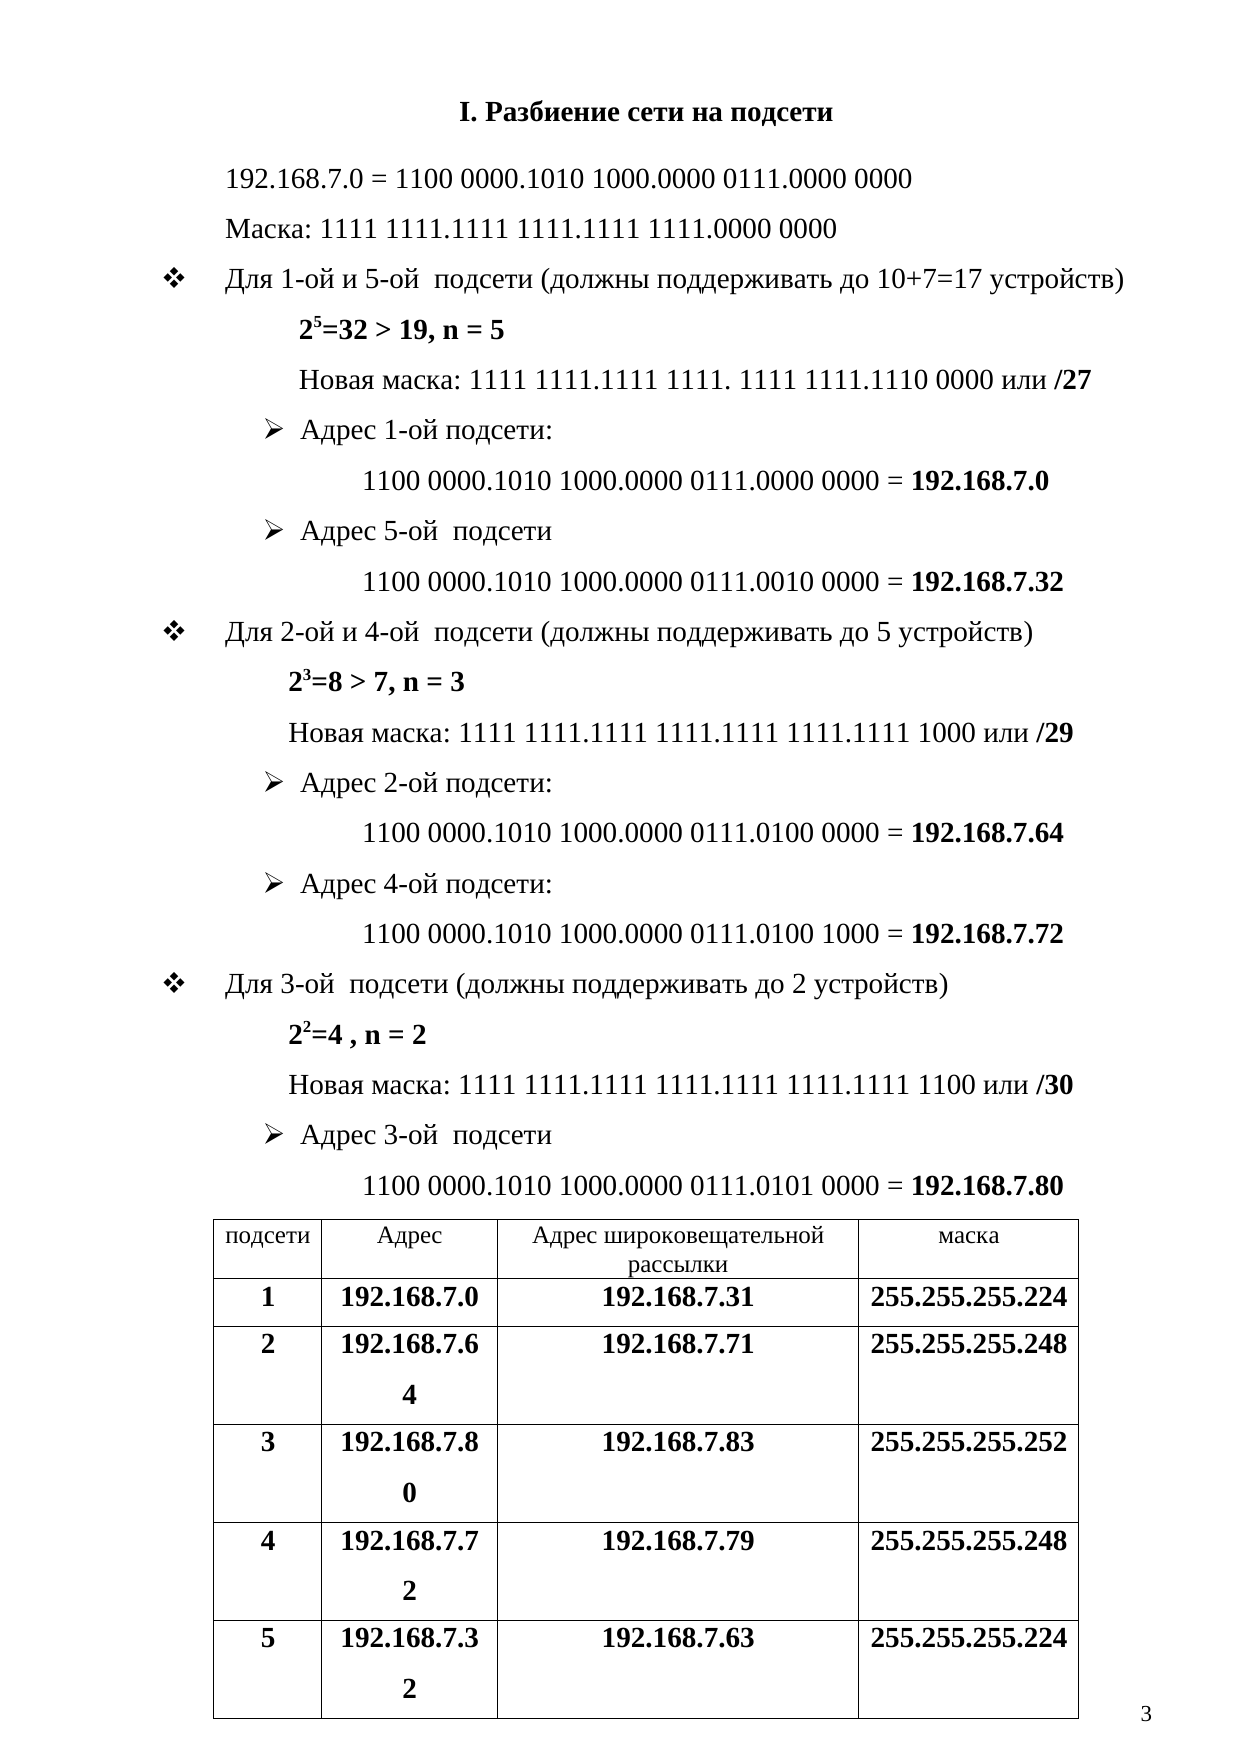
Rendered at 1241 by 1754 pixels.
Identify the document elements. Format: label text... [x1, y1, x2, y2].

table_cell 192.168.7.79 [498, 1523, 858, 1619]
table_cell 192.168.7.32 [322, 1621, 497, 1718]
text 1100 0000.1010 1000.0000 0111.0100 1000 = 192.168.7.72 [299, 916, 1152, 950]
table_cell 255.255.255.224 [859, 1621, 1078, 1718]
table_cell 2 [214, 1327, 321, 1423]
table_cell 4 [214, 1523, 321, 1619]
list Адрес 5-ой подсети [262, 513, 1152, 547]
list Адрес 2-ой подсети: [262, 765, 1152, 799]
table_cell 255.255.255.224 [859, 1279, 1078, 1326]
text 1100 0000.1010 1000.0000 0111.0100 0000 = 192.168.7.64 [299, 815, 1152, 849]
table_cell 1 [214, 1279, 321, 1326]
table_cell 192.168.7.71 [498, 1327, 858, 1423]
text 1100 0000.1010 1000.0000 0111.0101 0000 = 192.168.7.80 [299, 1168, 1152, 1201]
table_cell 192.168.7.80 [322, 1425, 497, 1522]
list Разбиение сети на подсети [141, 94, 1152, 127]
table_header маска [859, 1220, 1078, 1278]
table_cell 192.168.7.72 [322, 1523, 497, 1619]
text 1100 0000.1010 1000.0000 0111.0000 0000 = 192.168.7.0 [299, 463, 1152, 496]
text 22=4 , n = 2 [225, 1017, 1152, 1050]
text Новая маска: 1111 1111.1111 1111.1111 1111.1111 1000 или /29 [225, 715, 1152, 748]
list Адрес 4-ой подсети: [262, 866, 1152, 899]
table_cell 5 [214, 1621, 321, 1718]
table_cell 255.255.255.252 [859, 1425, 1078, 1522]
table_cell 192.168.7.64 [322, 1327, 497, 1423]
table_cell 3 [214, 1425, 321, 1522]
table_header Адрес [322, 1220, 497, 1278]
table_cell 255.255.255.248 [859, 1327, 1078, 1423]
table_header Адрес широковещательной рассылки [498, 1220, 858, 1278]
text 192.168.7.0 = 1100 0000.1010 1000.0000 0111.0000 0000 [225, 161, 1152, 194]
table_cell 192.168.7.0 [322, 1279, 497, 1326]
list Для 1-ой и 5-ой подсети (должны поддерживать до 10+7=17 устройств) [187, 261, 1152, 295]
text Новая маска: 1111 1111.1111 1111.1111 1111.1111 1100 или /30 [225, 1067, 1152, 1101]
list Для 3-ой подсети (должны поддерживать до 2 устройств) [187, 966, 1152, 1000]
list Адрес 3-ой подсети [262, 1117, 1152, 1151]
text 23=8 > 7, n = 3 [225, 664, 1152, 698]
table_header подсети [214, 1220, 321, 1278]
text Новая маска: 1111 1111.1111 1111. 1111 1111.1110 0000 или /27 [225, 362, 1152, 396]
text 25=32 > 19, n = 5 [225, 312, 1152, 345]
list Адрес 1-ой подсети: [262, 412, 1152, 446]
table_cell 192.168.7.31 [498, 1279, 858, 1326]
text 1100 0000.1010 1000.0000 0111.0010 0000 = 192.168.7.32 [299, 564, 1152, 597]
list Для 2-ой и 4-ой подсети (должны поддерживать до 5 устройств) [187, 614, 1152, 648]
text Маска: 1111 1111.1111 1111.1111 1111.0000 0000 [225, 211, 1152, 245]
table_cell 192.168.7.83 [498, 1425, 858, 1522]
table_cell 192.168.7.63 [498, 1621, 858, 1718]
table_cell 255.255.255.248 [859, 1523, 1078, 1619]
